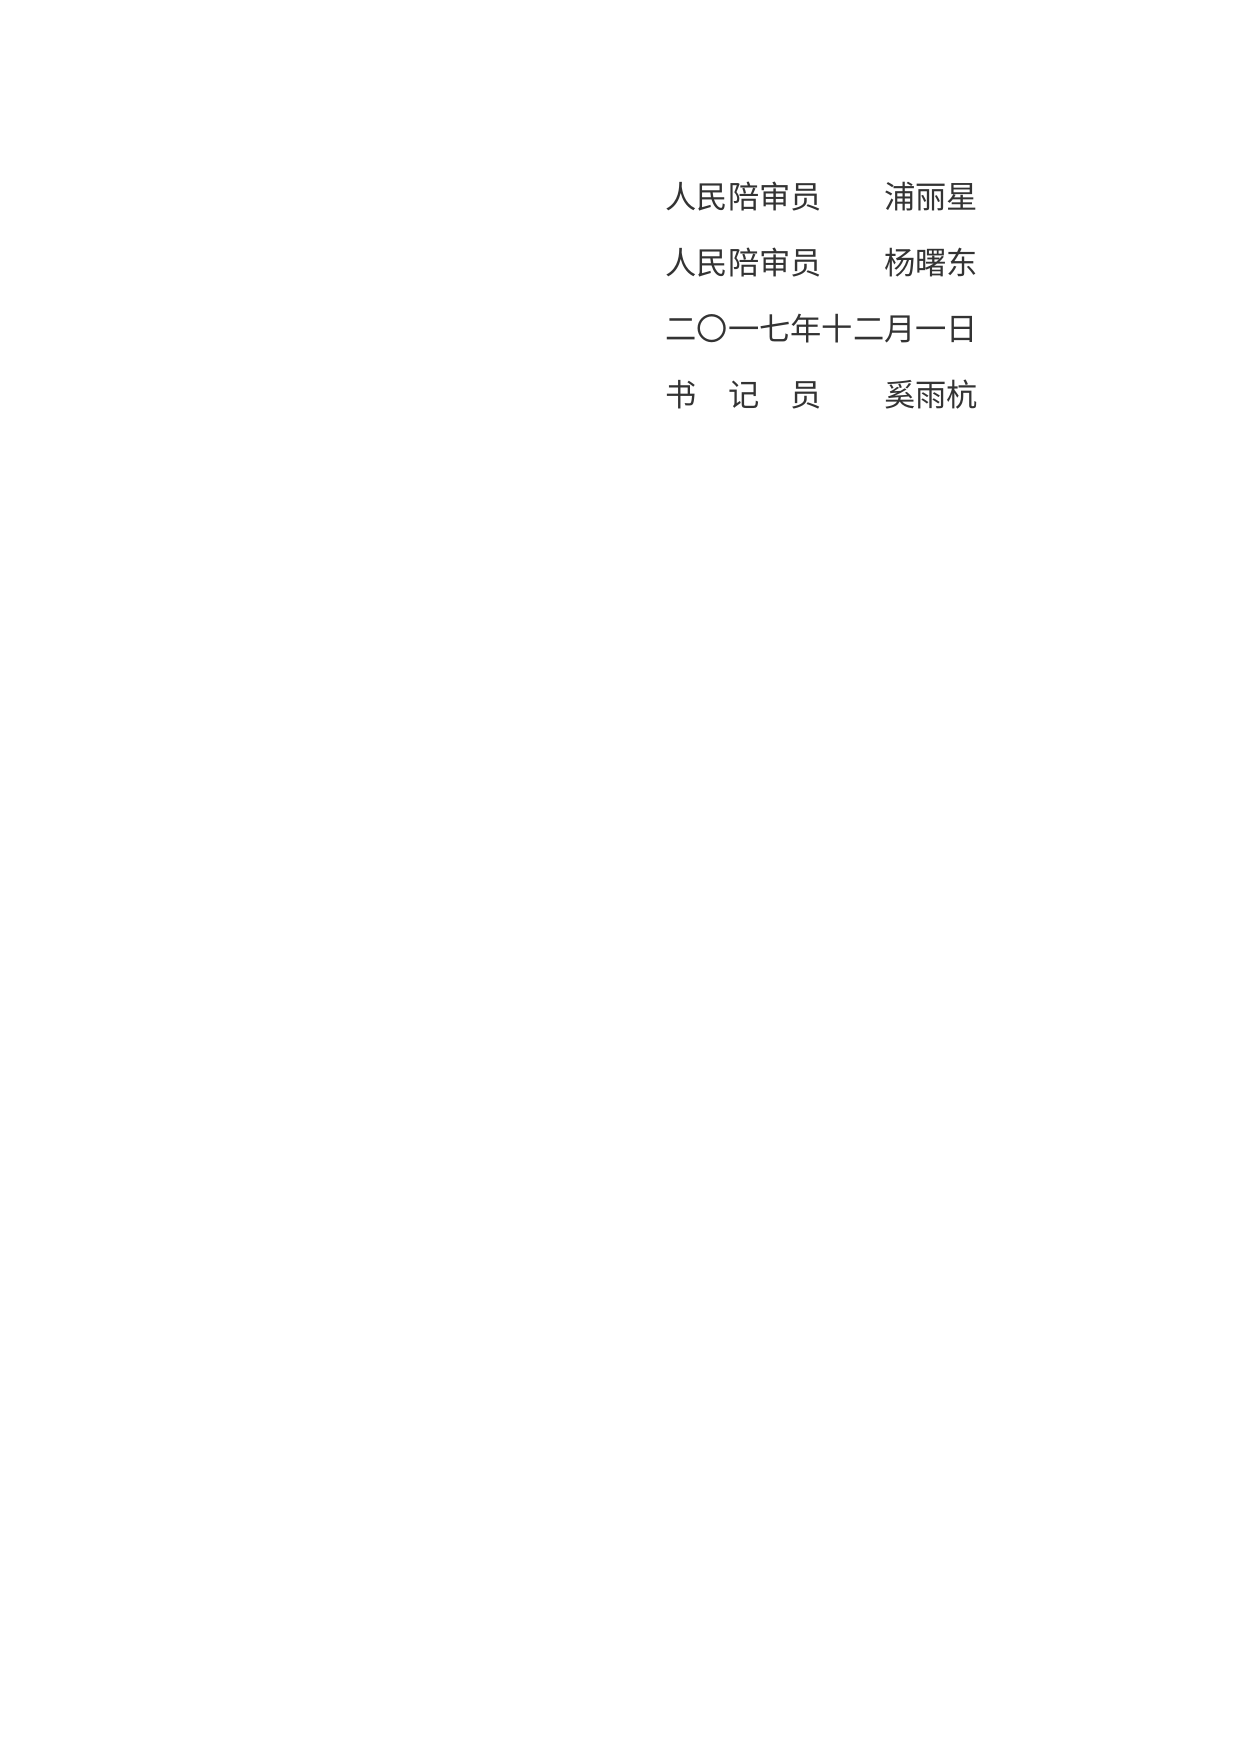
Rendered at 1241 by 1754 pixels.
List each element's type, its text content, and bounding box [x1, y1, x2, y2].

text 人民陪审员 杨曙东 [187, 228, 978, 293]
text 二〇一七年十二月一日 [187, 294, 978, 359]
text 书 记 员 奚雨杭 [187, 360, 978, 425]
text 人民陪审员 浦丽星 [187, 162, 978, 227]
